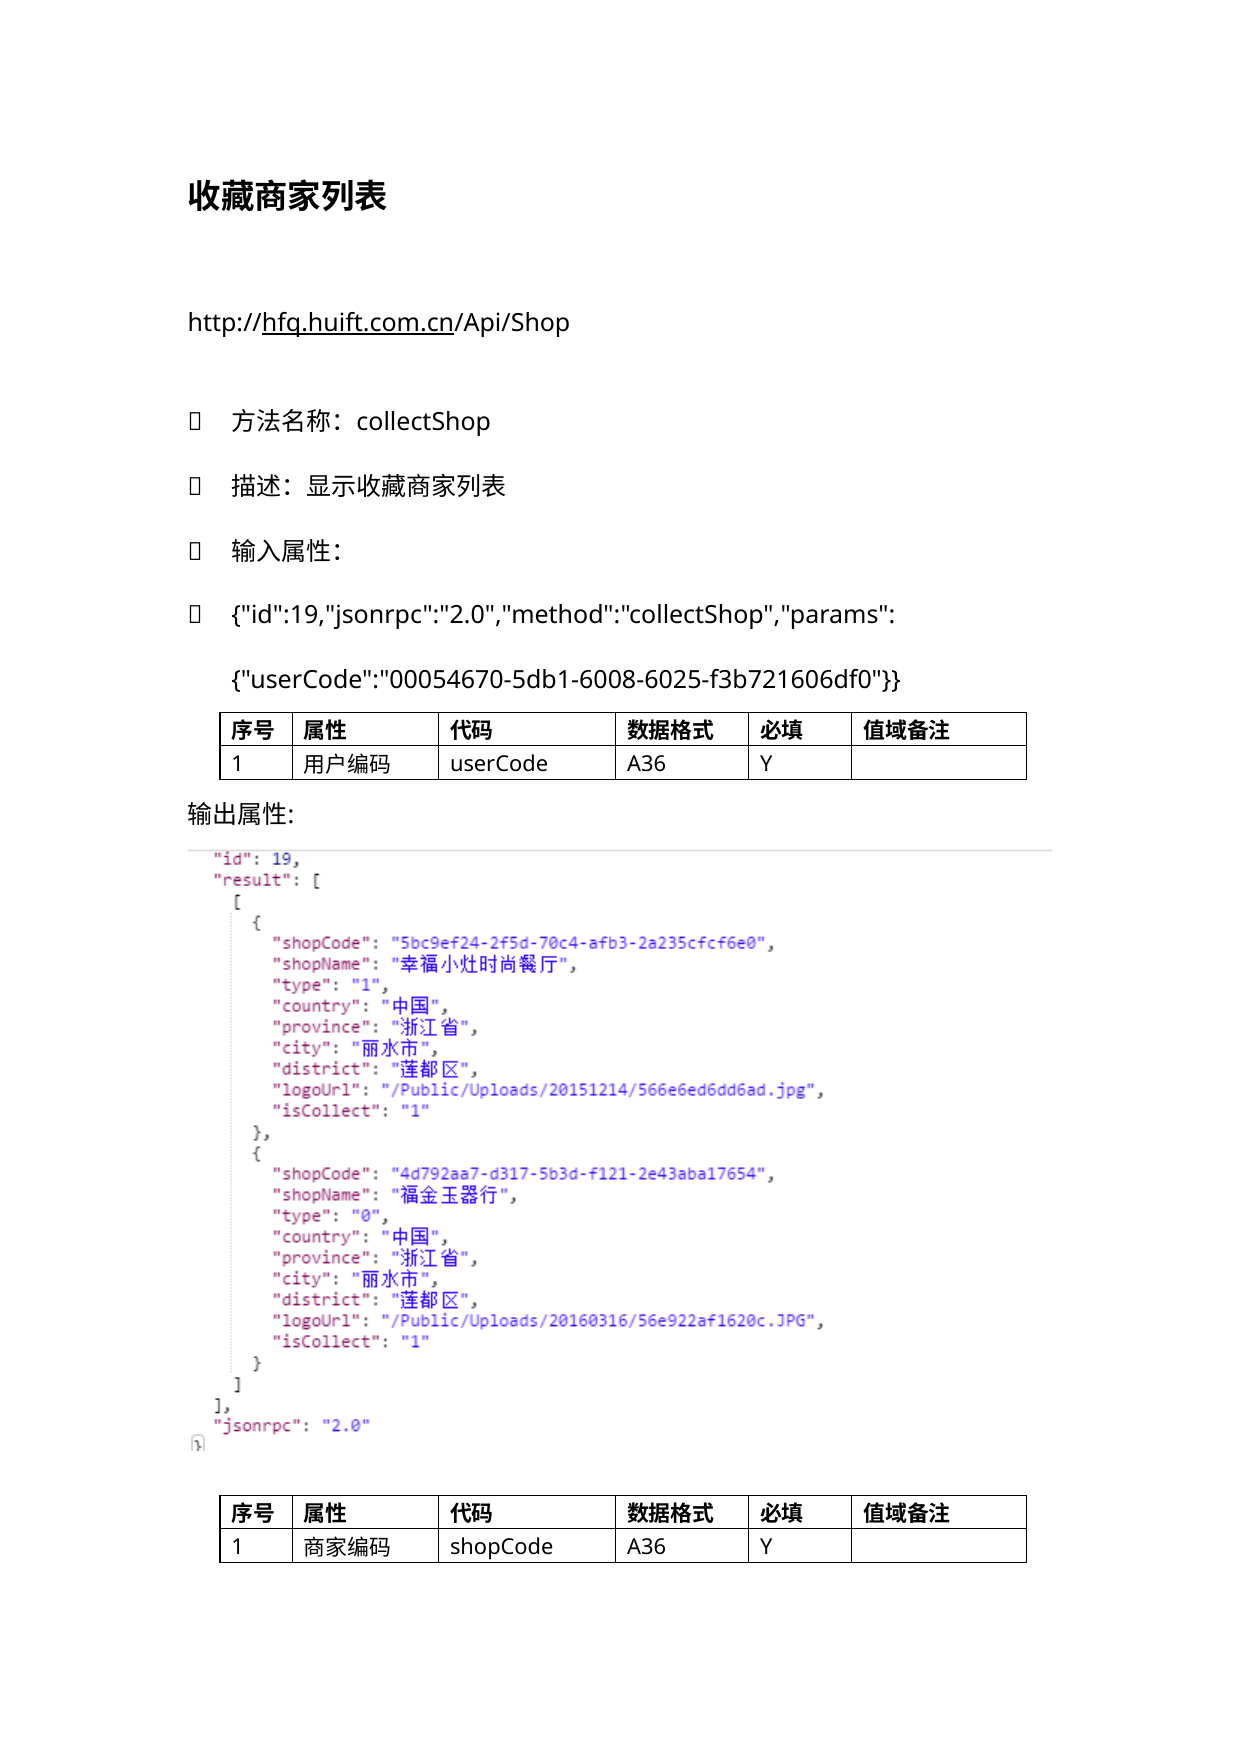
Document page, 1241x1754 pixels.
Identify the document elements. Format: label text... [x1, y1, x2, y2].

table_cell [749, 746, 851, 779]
list {"id":19,"jsonrpc":"2.0","method":"collectShop","params":{"userCode":"00054670-5db1-6008-6025-f3b721606df0"}} [187, 582, 1053, 712]
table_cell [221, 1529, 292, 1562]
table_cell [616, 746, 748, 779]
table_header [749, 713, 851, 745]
list 方法名称：collectShop [187, 387, 1053, 452]
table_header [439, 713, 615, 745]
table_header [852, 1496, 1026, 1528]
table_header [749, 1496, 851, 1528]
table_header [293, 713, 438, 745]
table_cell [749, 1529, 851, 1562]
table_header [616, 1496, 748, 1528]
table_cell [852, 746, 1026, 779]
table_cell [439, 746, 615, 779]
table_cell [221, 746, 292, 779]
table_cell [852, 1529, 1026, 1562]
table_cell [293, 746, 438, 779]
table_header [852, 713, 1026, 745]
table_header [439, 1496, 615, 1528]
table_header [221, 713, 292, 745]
text http://hfq.huift.com.cn/Api/Shop [187, 289, 1053, 354]
picture [187, 844, 1053, 1451]
list 输入属性： [187, 517, 1053, 582]
subtitle 收藏商家列表 [187, 162, 1053, 227]
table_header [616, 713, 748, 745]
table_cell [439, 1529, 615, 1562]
list 输出属性: [187, 780, 1053, 844]
list 描述：显示收藏商家列表 [187, 452, 1053, 517]
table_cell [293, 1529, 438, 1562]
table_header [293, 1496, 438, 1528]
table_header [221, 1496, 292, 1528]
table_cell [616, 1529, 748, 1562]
